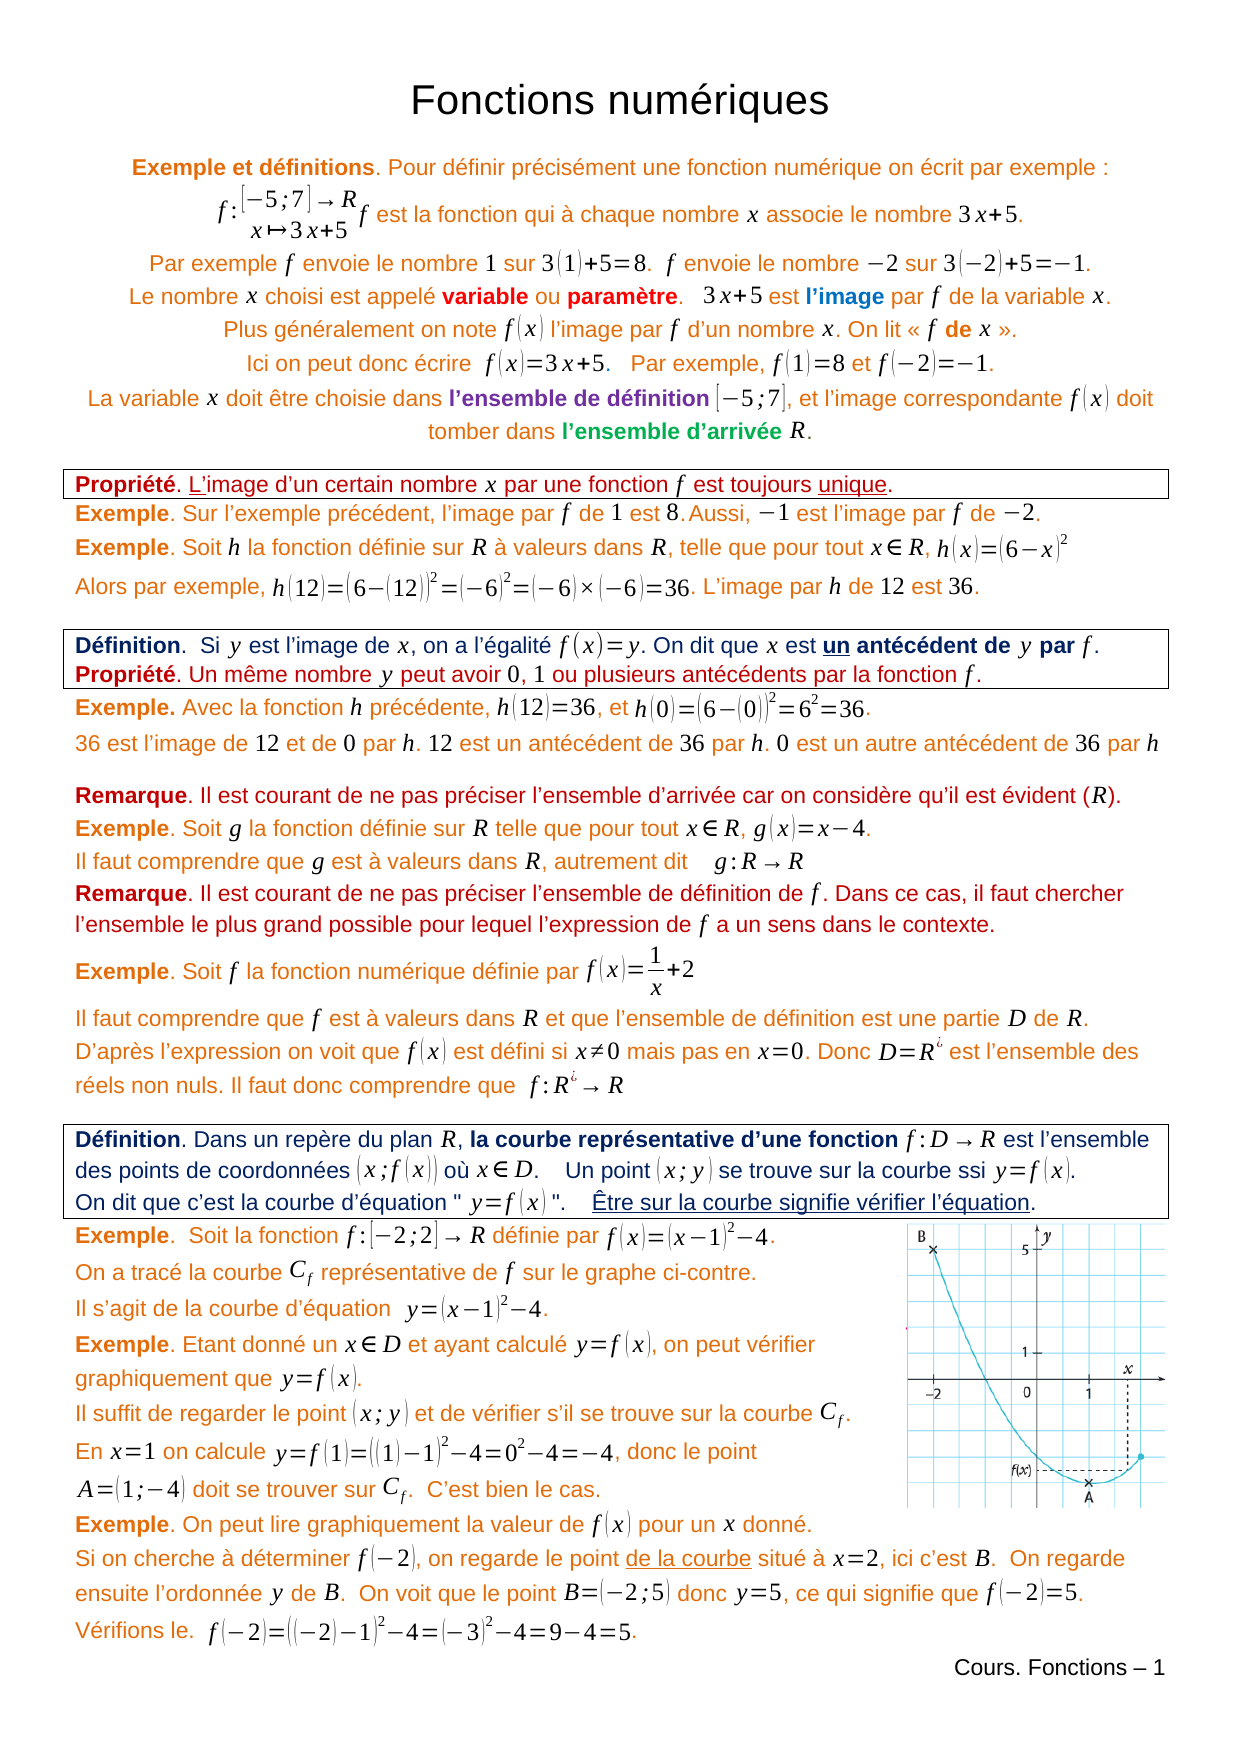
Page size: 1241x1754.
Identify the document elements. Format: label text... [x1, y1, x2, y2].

text Remarque. Il est courant de ne pas préciser l’ensemble d’arrivée car on considère qu’il est évident (). Exemple. Soit la fonction définie sur telle que pour tout , . Il faut comprendre que est à valeurs dans , autrement dit Remarque. Il est courant de ne pas préciser l’ensemble de définition de . Dans ce cas, il faut chercher l’ensemble le plus grand possible pour lequel l’expression de a un sens dans le contexte. Exemple. Soit la fonction numérique définie par Il faut comprendre que est à valeurs dans et que l’ensemble de définition est une partie de . D’après l’expression on voit que est défini si mais pas en . Donc est l’ensemble des réels non nuls. Il faut donc comprendre que [75, 782, 1165, 1099]
title Fonctions numériques [75, 75, 1165, 123]
table_header Définition. Dans un repère du plan , la courbe représentative d’une fonction est l’ensemble des points de coordonnées où . Un point se trouve sur la courbe ssi . On dit que c’est la courbe d’équation " ". Être sur la courbe signifie vérifier l’équation. [64, 1125, 1168, 1217]
picture [905, 1219, 1166, 1508]
text Exemple. Sur l’exemple précédent, l’image par de est .Aussi, est l’image par de . Exemple. Soit la fonction définie sur à valeurs dans , telle que pour tout , Alors par exemple, . L’image par de est . [75, 499, 1165, 604]
table_header Propriété. L’image d’un certain nombre par une fonction est toujours unique. [64, 470, 1168, 498]
table_header Définition. Si est l’image de , on a l’égalité . On dit que est un antécédent de par . Propriété. Un même nombre peut avoir , ou plusieurs antécédents par la fonction . [64, 630, 1168, 688]
text Exemple et définitions. Pour définir précisément une fonction numérique on écrit par exemple : est la fonction qui à chaque nombre associe le nombre . Par exemple envoie le nombre sur . envoie le nombre sur . Le nombre choisi est appelé variable ou paramètre. est l’image par de la variable . Plus généralement on note l’image par d’un nombre . On lit « de ». Ici on peut donc écrire . Par exemple, et . La variable doit être choisie dans l’ensemble de définition , et l’image correspondante doit tomber dans l’ensemble d’arrivée . [75, 154, 1165, 444]
text Exemple. Avec la fonction précédente, , et . 36 est l’image de et de par . est un antécédent de par . est un autre antécédent de par [75, 689, 1165, 757]
